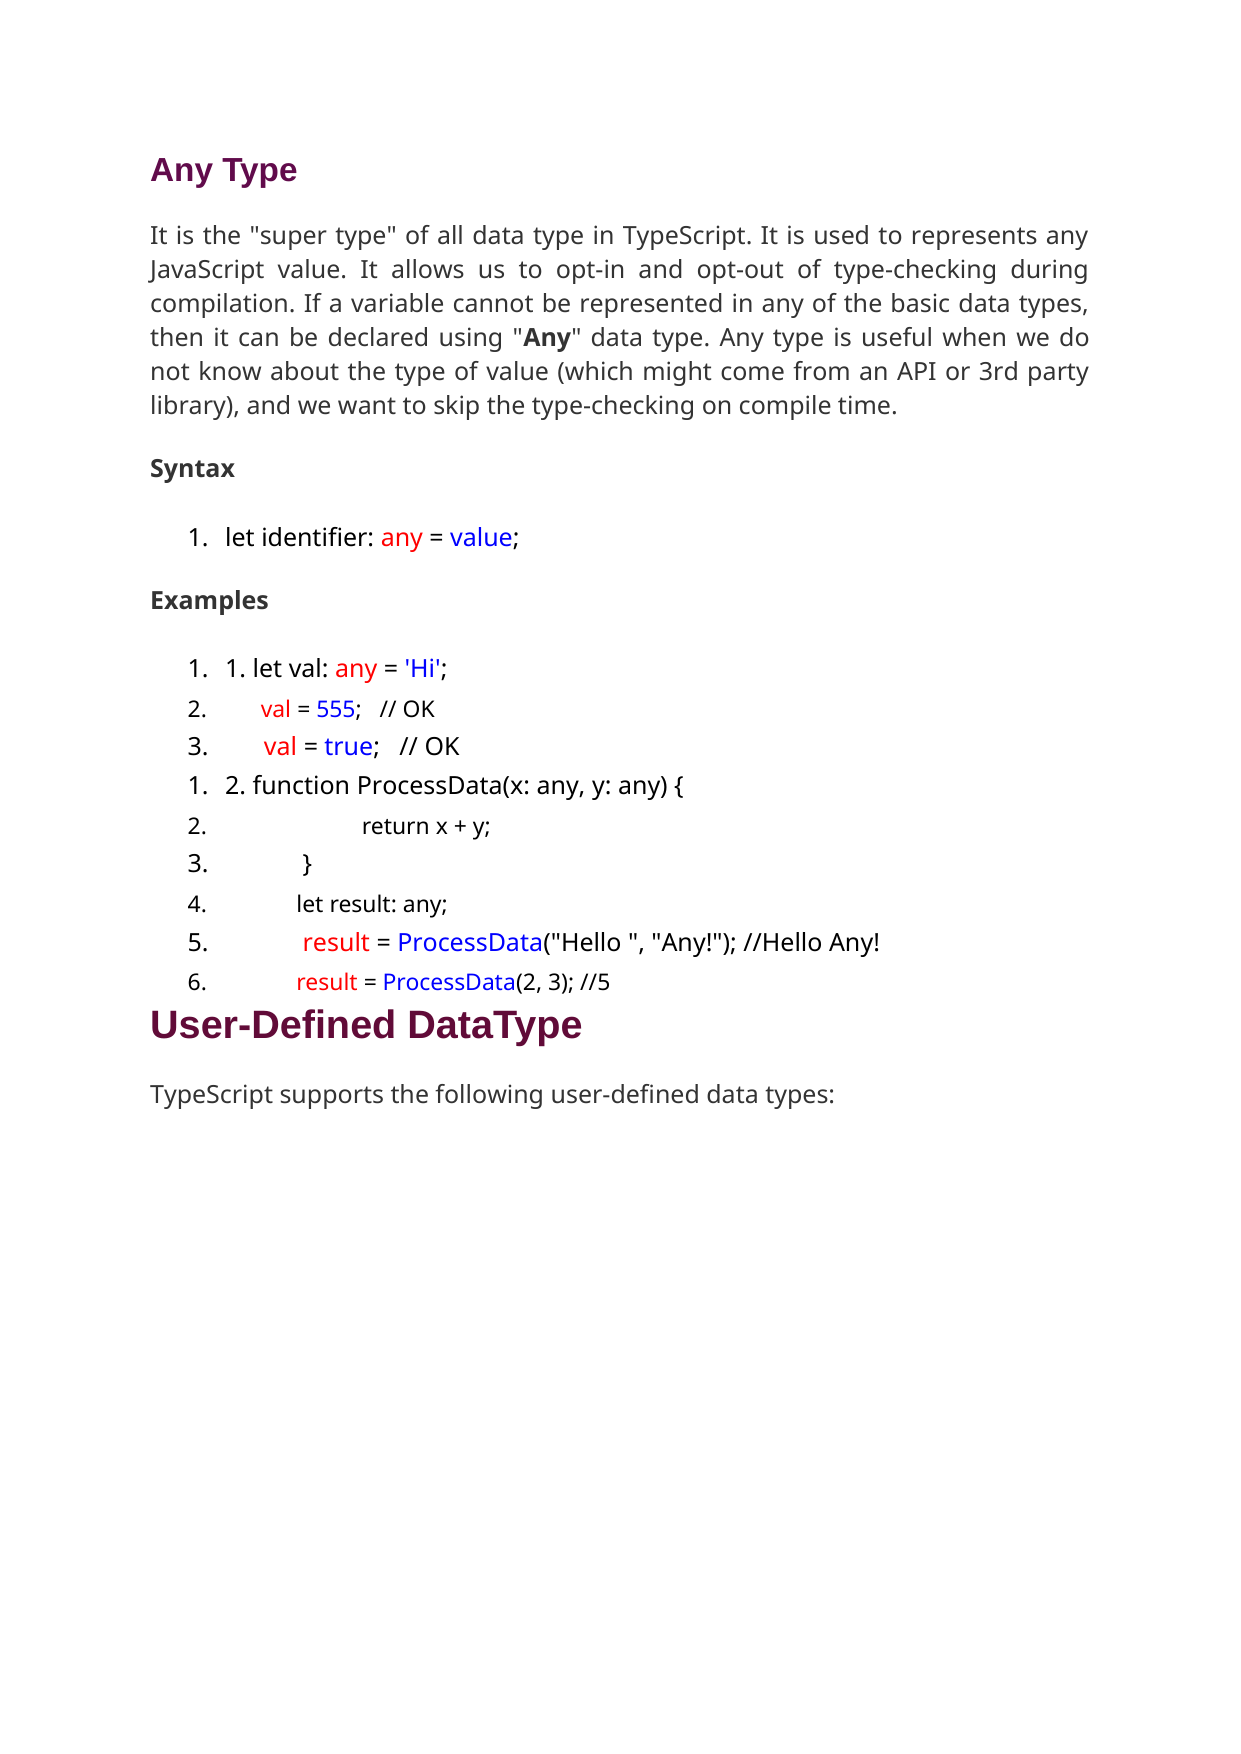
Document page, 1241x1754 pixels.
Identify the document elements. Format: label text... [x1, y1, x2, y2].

text Examples [150, 583, 1090, 617]
list val = 555; // OK [187, 685, 1090, 724]
text TypeScript supports the following user-defined data types: [150, 1076, 1090, 1110]
list 1. let val: any = 'Hi'; [187, 646, 1090, 685]
list let result: any; [187, 880, 1090, 919]
text Syntax [150, 451, 1090, 485]
subtitle User-Defined DataType [150, 1002, 1090, 1047]
subtitle Any Type [150, 150, 1090, 188]
list return x + y; [187, 802, 1090, 841]
list val = true; // OK [187, 724, 1090, 763]
list result = ProcessData(2, 3); //5 [187, 958, 1090, 997]
list 2. function ProcessData(x: any, y: any) { [187, 763, 1090, 802]
text It is the "super type" of all data type in TypeScript. It is used to represents any JavaScript value. It allows us to opt-in and opt-out of type-checking during compilation. If a variable cannot be represented in any of the basic data types, then it can be declared using "Any" data type. Any type is useful when we do not know about the type of value (which might come from an API or 3rd party library), and we want to skip the type-checking on compile time. [150, 218, 1090, 422]
list result = ProcessData("Hello ", "Any!"); //Hello Any! [187, 919, 1090, 958]
list } [187, 841, 1090, 880]
list let identifier: any = value; [187, 514, 1090, 553]
